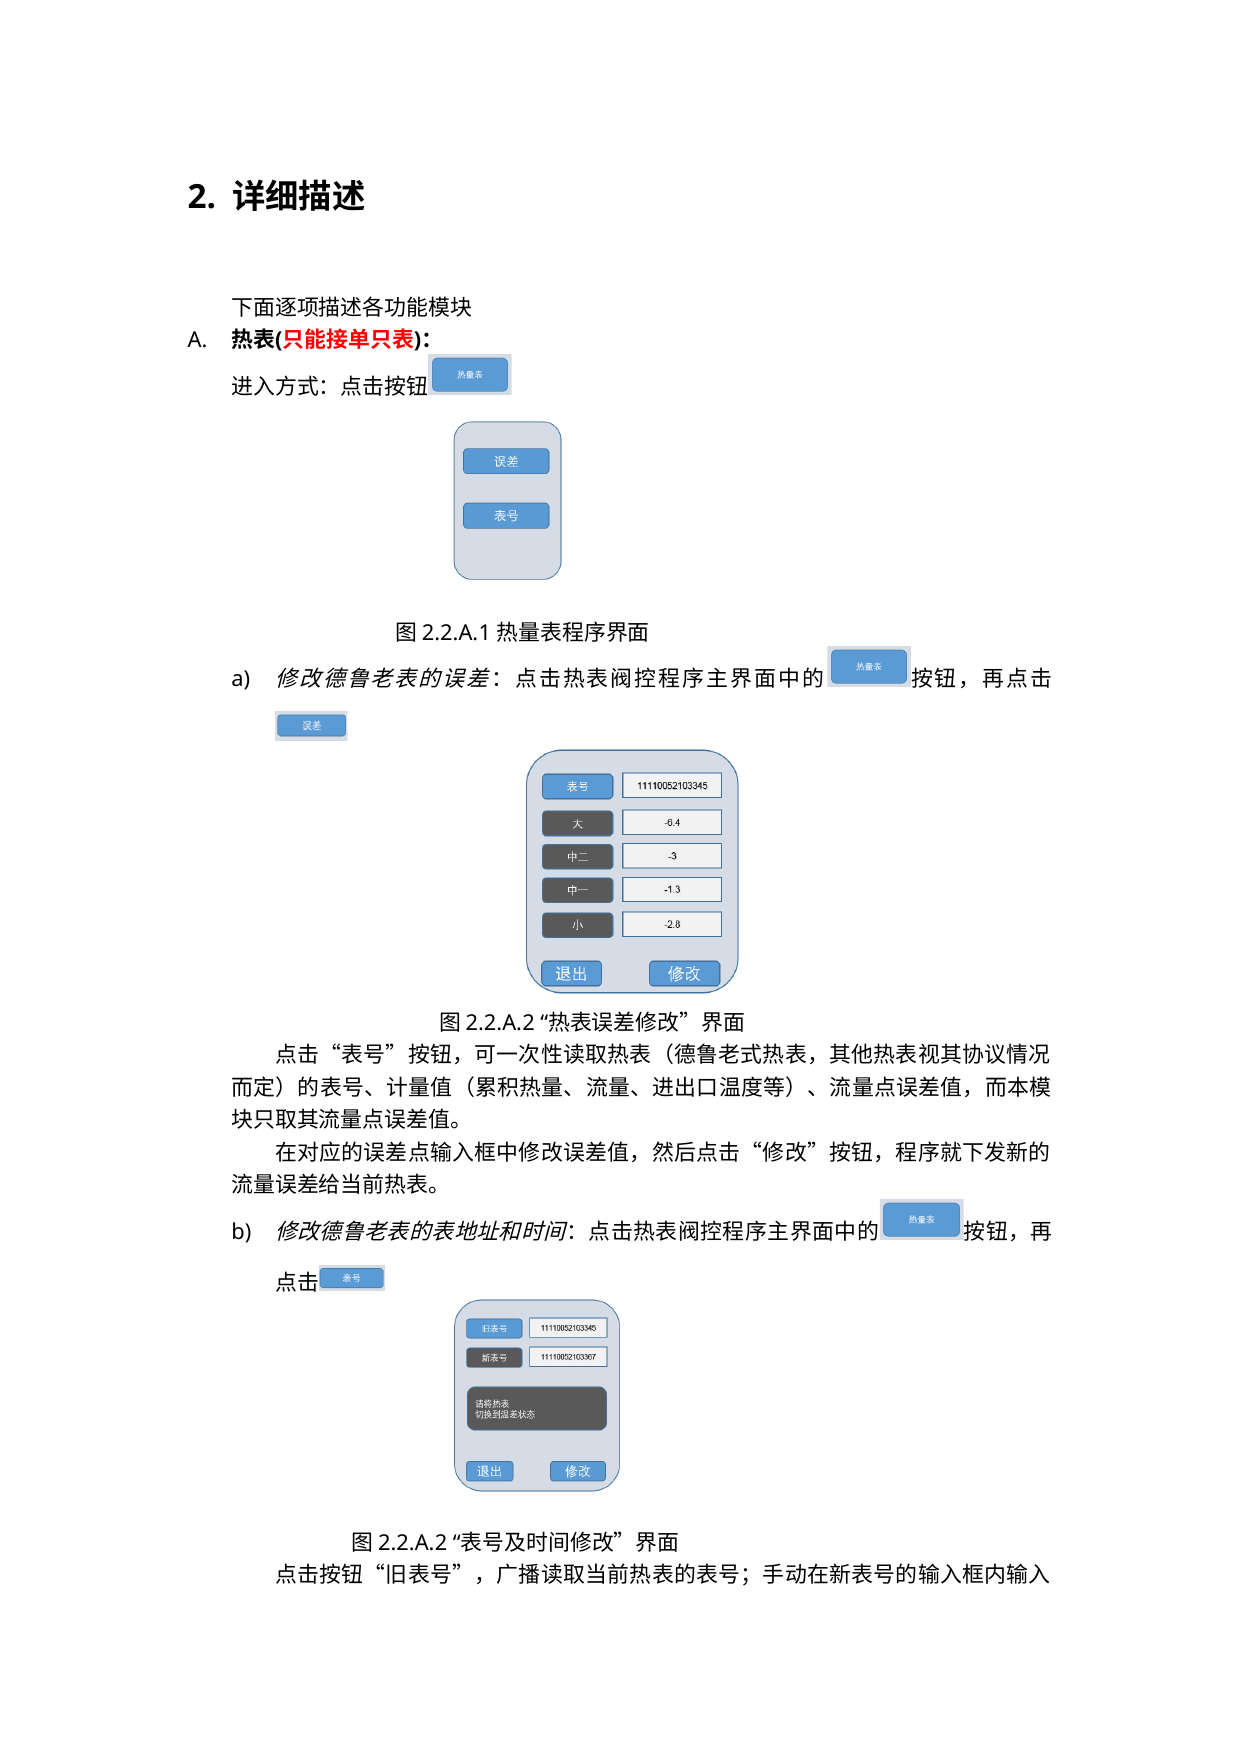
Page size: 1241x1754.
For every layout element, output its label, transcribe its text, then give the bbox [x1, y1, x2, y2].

text 图2.2.A.2 “热表误差修改”界面 [187, 1004, 1053, 1037]
picture [827, 646, 911, 687]
picture [428, 354, 512, 395]
text 下面逐项描述各功能模块 [231, 289, 1053, 322]
text 进入方式：点击按钮 [231, 354, 1053, 419]
list 修改德鲁老表的误差：点击热表阀控程序主界面中的按钮，再点击 [231, 647, 1053, 744]
list 修改德鲁老表的表地址和时间：点击热表阀控程序主界面中的按钮，再点击 [231, 1199, 1053, 1297]
text 图2.2.A.2 “表号及时间修改”界面 [187, 1524, 1053, 1557]
picture [450, 419, 565, 583]
text 图2.2.A.1 热量表程序界面 [187, 614, 1053, 647]
picture [515, 744, 746, 996]
text 点击“表号”按钮，可一次性读取热表（德鲁老式热表，其他热表视其协议情况而定）的表号、计量值（累积热量、流量、进出口温度等）、流量点误差值，而本模块只取其流量点误差值。 [231, 1037, 1053, 1134]
text 点击按钮“旧表号”，广播读取当前热表的表号；手动在新表号的输入框内输入新表号（必须是14位地址）；将当前热表切换到温差状态，点击“修改”，则可同时修改表号和校准时间。 [187, 1557, 1053, 1589]
picture [450, 1296, 625, 1493]
picture [318, 1265, 386, 1291]
subtitle 详细描述 [187, 162, 1053, 227]
text 在对应的误差点输入框中修改误差值，然后点击“修改”按钮，程序就下发新的流量误差给当前热表。 [231, 1134, 1053, 1199]
list 热表(只能接单只表)： [187, 322, 1053, 354]
picture [879, 1199, 964, 1240]
picture [275, 711, 348, 741]
